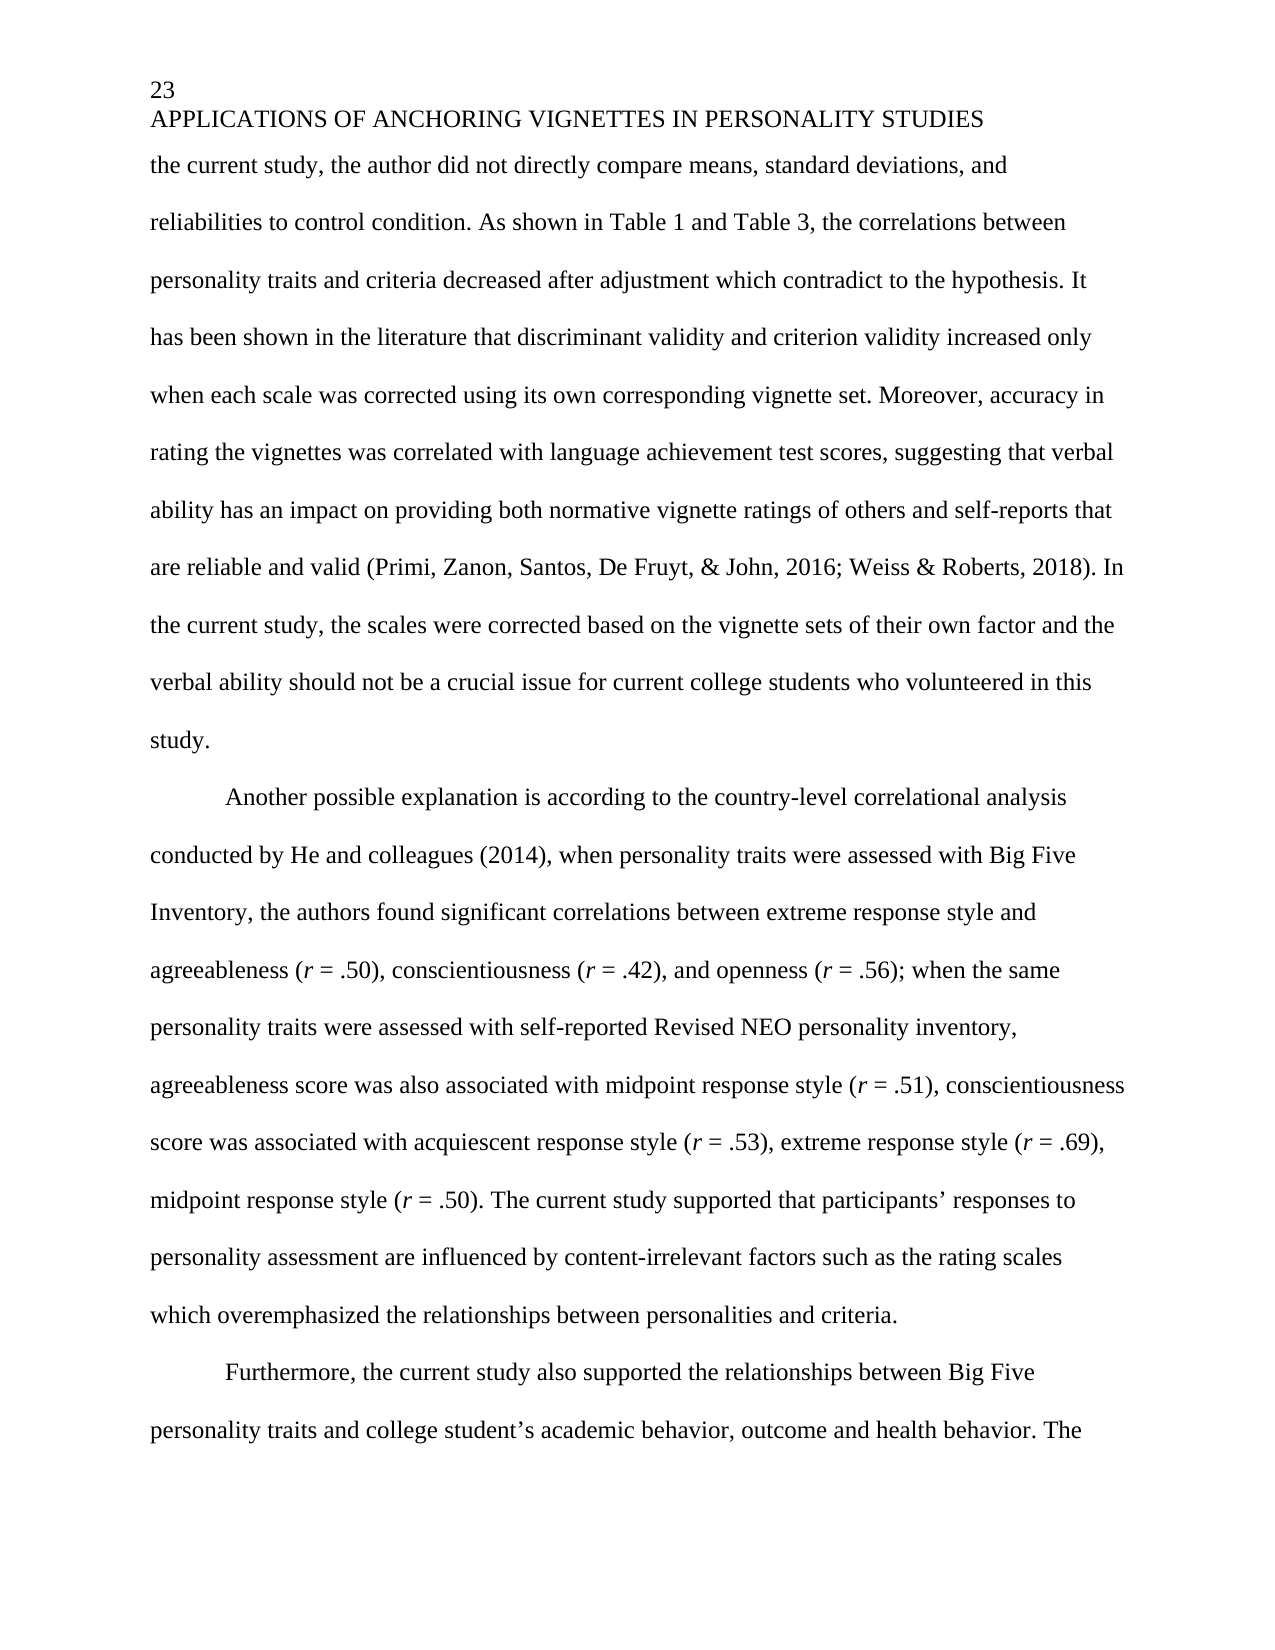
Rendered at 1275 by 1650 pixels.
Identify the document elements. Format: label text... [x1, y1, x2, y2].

text Another possible explanation is according to the country-level correlational analysis conducted by He and colleagues (2014), when personality traits were assessed with Big Five Inventory, the authors found significant correlations between extreme response style and agreeableness (r = .50), conscientiousness (r = .42), and openness (r = .56); when the same personality traits were assessed with self-reported Revised NEO personality inventory, agreeableness score was also associated with midpoint response style (r = .51), conscientiousness score was associated with acquiescent response style (r = .53), extreme response style (r = .69), midpoint response style (r = .50). The current study supported that participants’ responses to personality assessment are influenced by content-irrelevant factors such as the rating scales which overemphasized the relationships between personalities and criteria. [150, 782, 1125, 1329]
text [150, 150, 1125, 754]
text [150, 1357, 1125, 1444]
